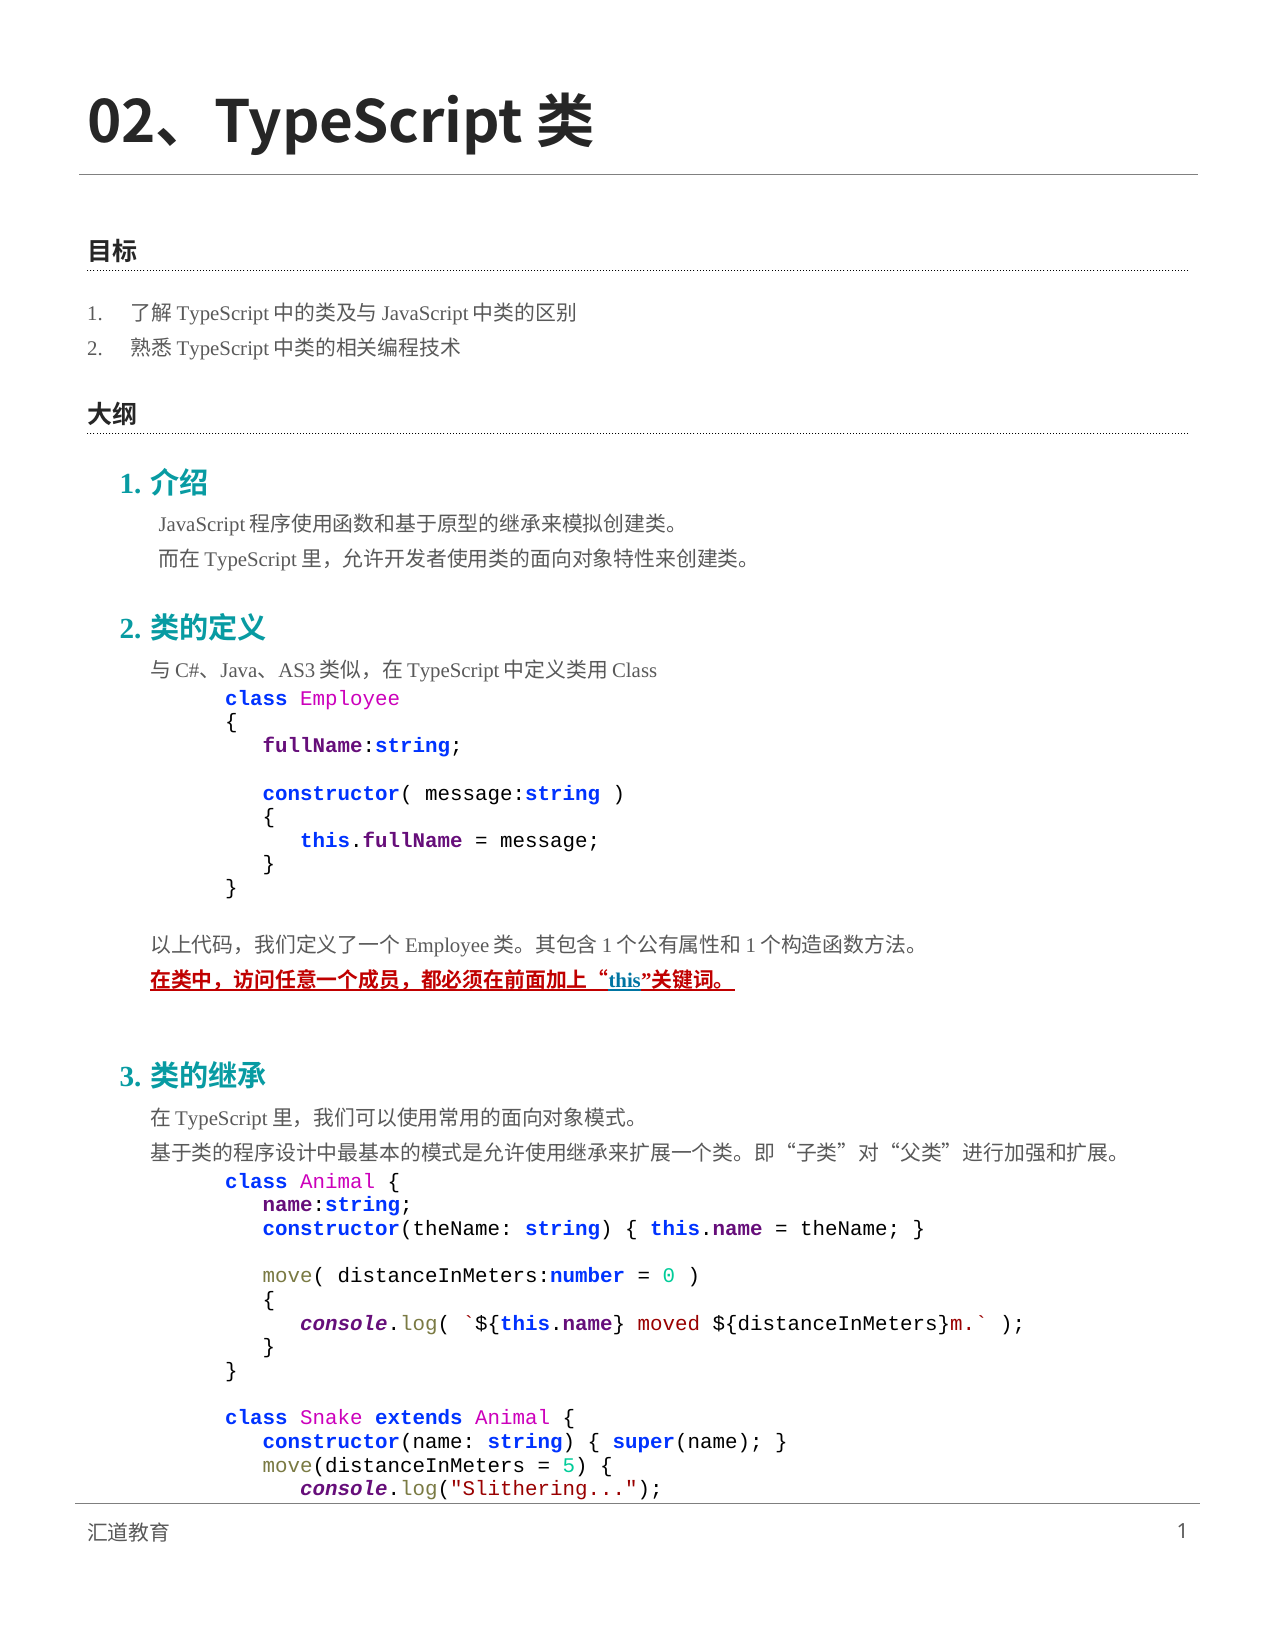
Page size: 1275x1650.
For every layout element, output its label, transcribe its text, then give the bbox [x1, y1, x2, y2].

list 了解TypeScript中的类及与JavaScript中类的区别 [87, 296, 1188, 326]
list 熟悉TypeScript中类的相关编程技术 [87, 331, 1188, 361]
text 而在TypeScript里，允许开发者使用类的面向对象特性来创建类。 [158, 542, 1188, 573]
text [225, 1171, 1200, 1502]
subtitle 目标 [87, 232, 1188, 271]
text 与C#、Java、AS3类似，在TypeScript中定义类用Class [150, 653, 1188, 683]
text 类的定义 [119, 605, 1188, 647]
title 02、TypeScript 类 [79, 75, 1197, 174]
text 类的继承 [119, 1053, 1188, 1095]
text 在类中，访问任意一个成员，都必须在前面加上“this”关键词。 [150, 963, 1200, 993]
subtitle 大纲 [87, 395, 1188, 434]
text 在TypeScript里，我们可以使用常用的面向对象模式。 [150, 1101, 1188, 1132]
text 介绍 [119, 459, 1188, 501]
text class Employee { fullName:string; constructor( message:string ) { this.fullName = message; } } [225, 688, 1200, 901]
text 基于类的程序设计中最基本的模式是允许使用继承来扩展一个类。即“子类”对“父类”进行加强和扩展。 [150, 1136, 1188, 1166]
text 以上代码，我们定义了一个 Employee类。其包含1个公有属性和1个构造函数方法。 [150, 928, 1188, 958]
text JavaScript程序使用函数和基于原型的继承来模拟创建类。 [158, 508, 1188, 538]
